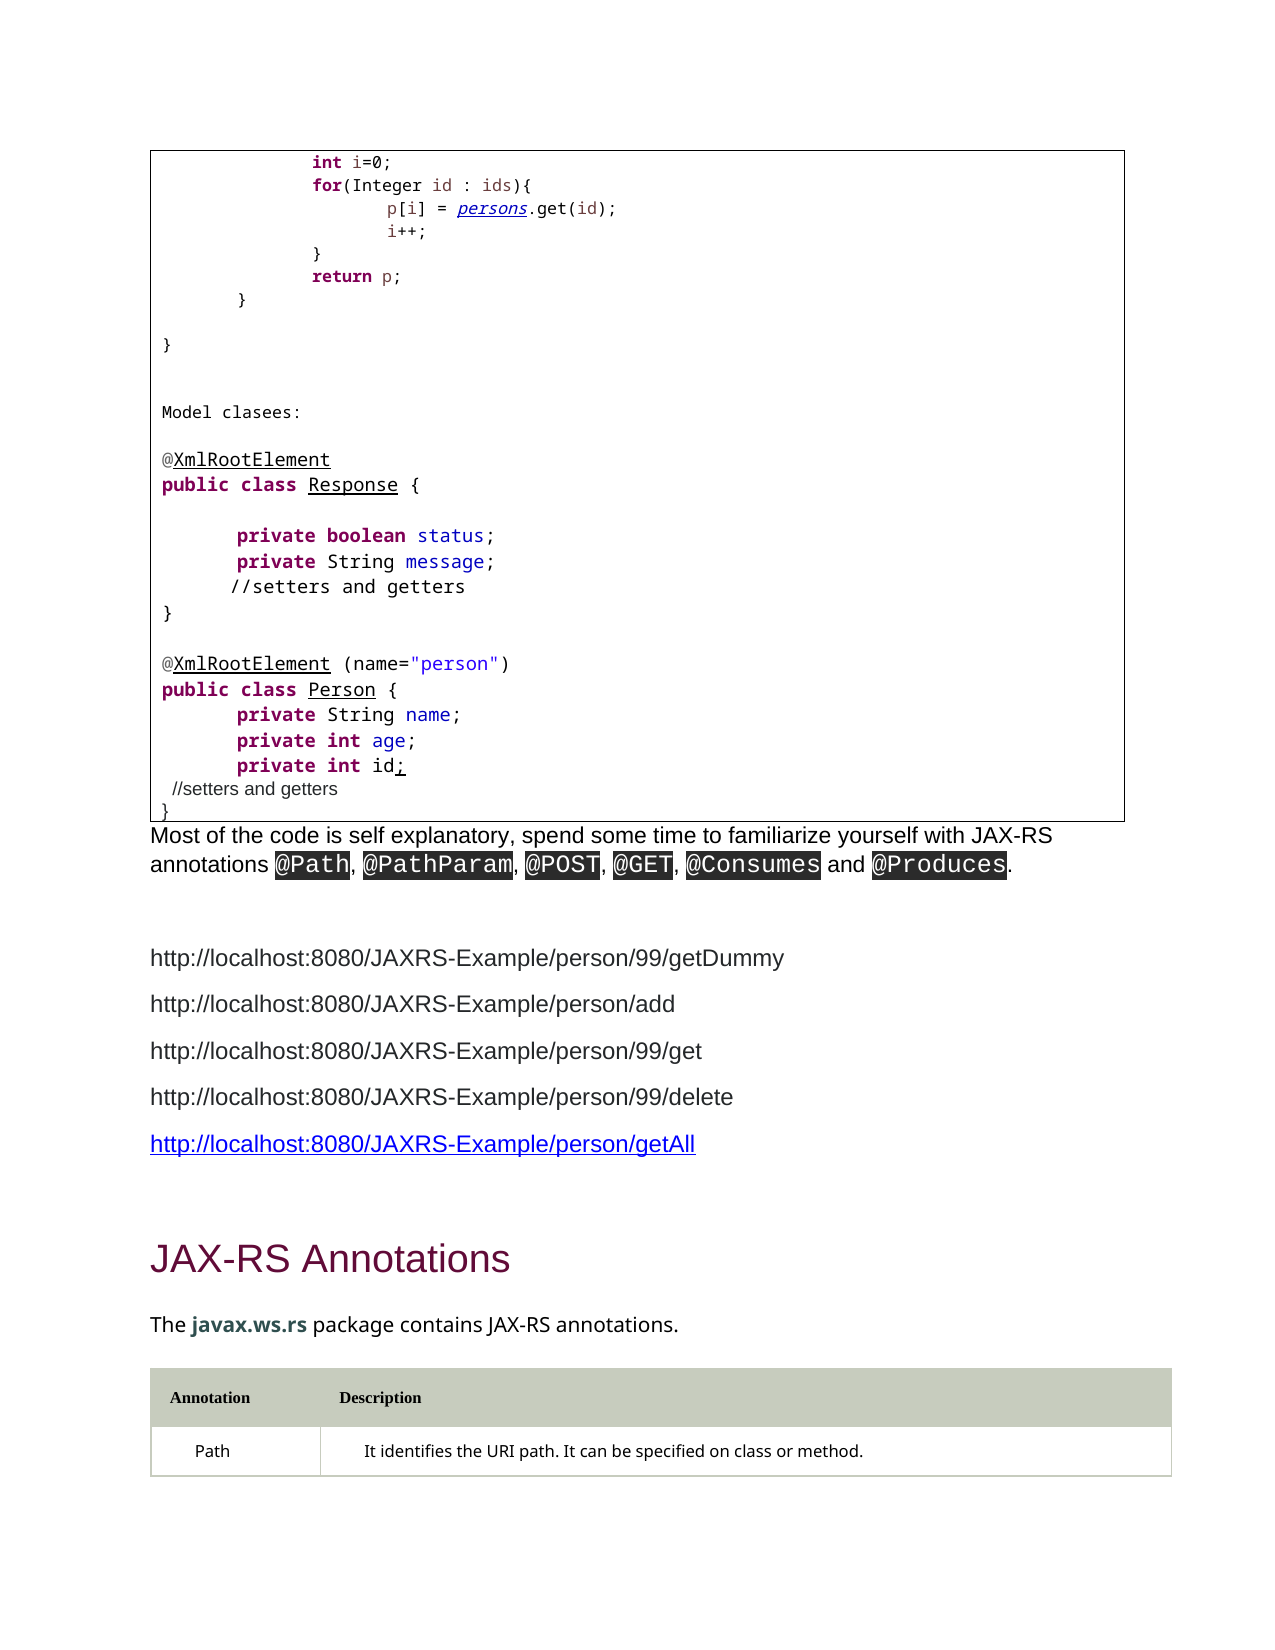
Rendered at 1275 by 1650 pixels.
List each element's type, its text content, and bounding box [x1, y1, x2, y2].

text The javax.ws.rs package contains JAX-RS annotations. [150, 1310, 1125, 1338]
text Most of the code is self explanatory, spend some time to familiarize yourself with JAX-RS annotations @Path, @PathParam, @POST, @GET, @Consumes and @Produces. [150, 822, 1125, 880]
text http://localhost:8080/JAXRS-Example/person/99/getDummy [150, 944, 1125, 971]
text http://localhost:8080/JAXRS-Example/person/add [150, 990, 1125, 1018]
text http://localhost:8080/JAXRS-Example/person/getAll [150, 1129, 1125, 1157]
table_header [151, 151, 1124, 821]
text http://localhost:8080/JAXRS-Example/person/99/get [150, 1037, 1125, 1064]
table_cell Path [152, 1427, 320, 1475]
text http://localhost:8080/JAXRS-Example/person/99/delete [150, 1083, 1125, 1111]
table_header Description [320, 1369, 1171, 1426]
text JAX-RS Annotations [150, 1235, 1125, 1281]
table_cell It identifies the URI path. It can be specified on class or method. [321, 1427, 1171, 1475]
table_header Annotation [152, 1369, 320, 1426]
